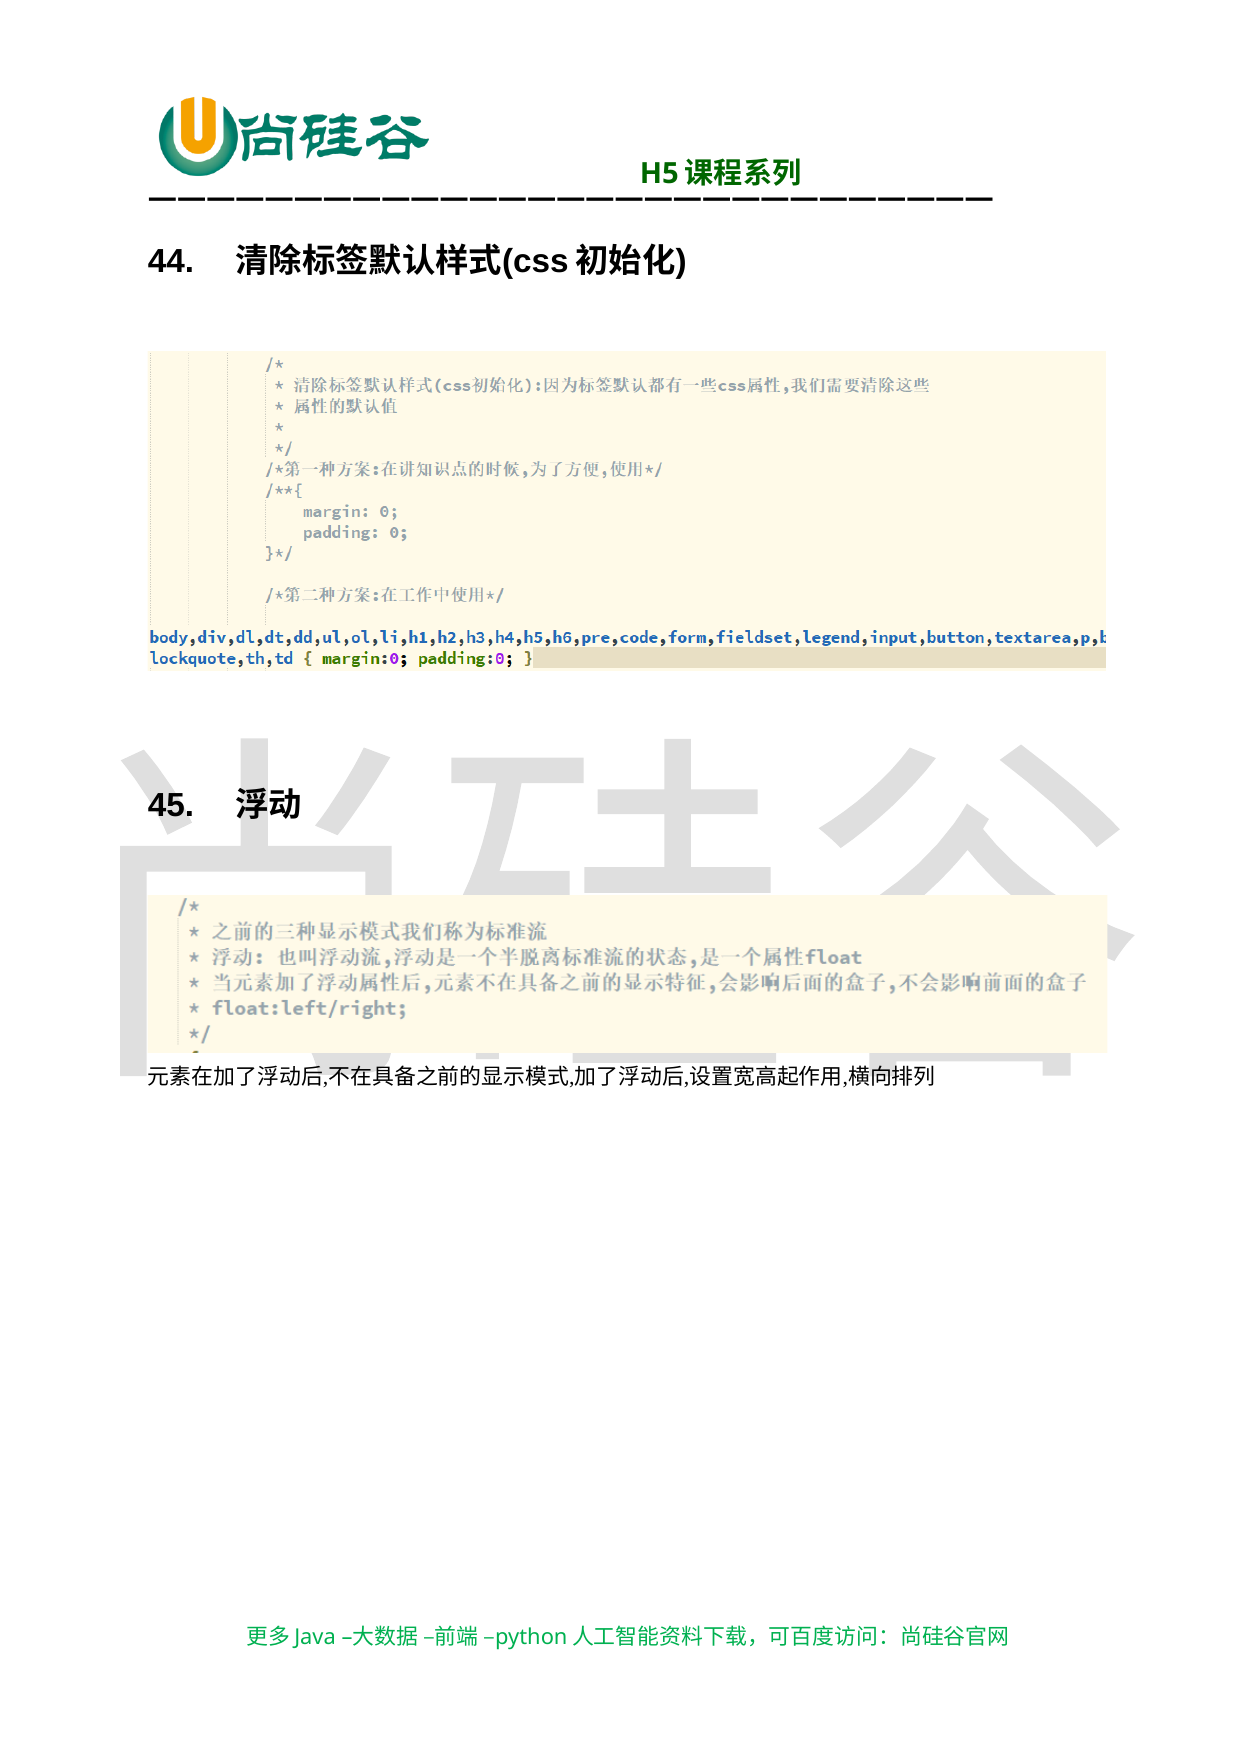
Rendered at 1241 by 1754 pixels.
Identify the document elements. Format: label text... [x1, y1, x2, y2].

subtitle 浮动 [148, 769, 1107, 834]
subtitle 清除标签默认样式(css初始化) [148, 225, 1107, 290]
list 元素在加了浮动后,不在具备之前的显示模式,加了浮动后,设置宽高起作用,横向排列 [148, 1058, 1107, 1091]
picture [147, 351, 1106, 671]
picture [147, 88, 436, 184]
picture [147, 895, 1108, 1053]
